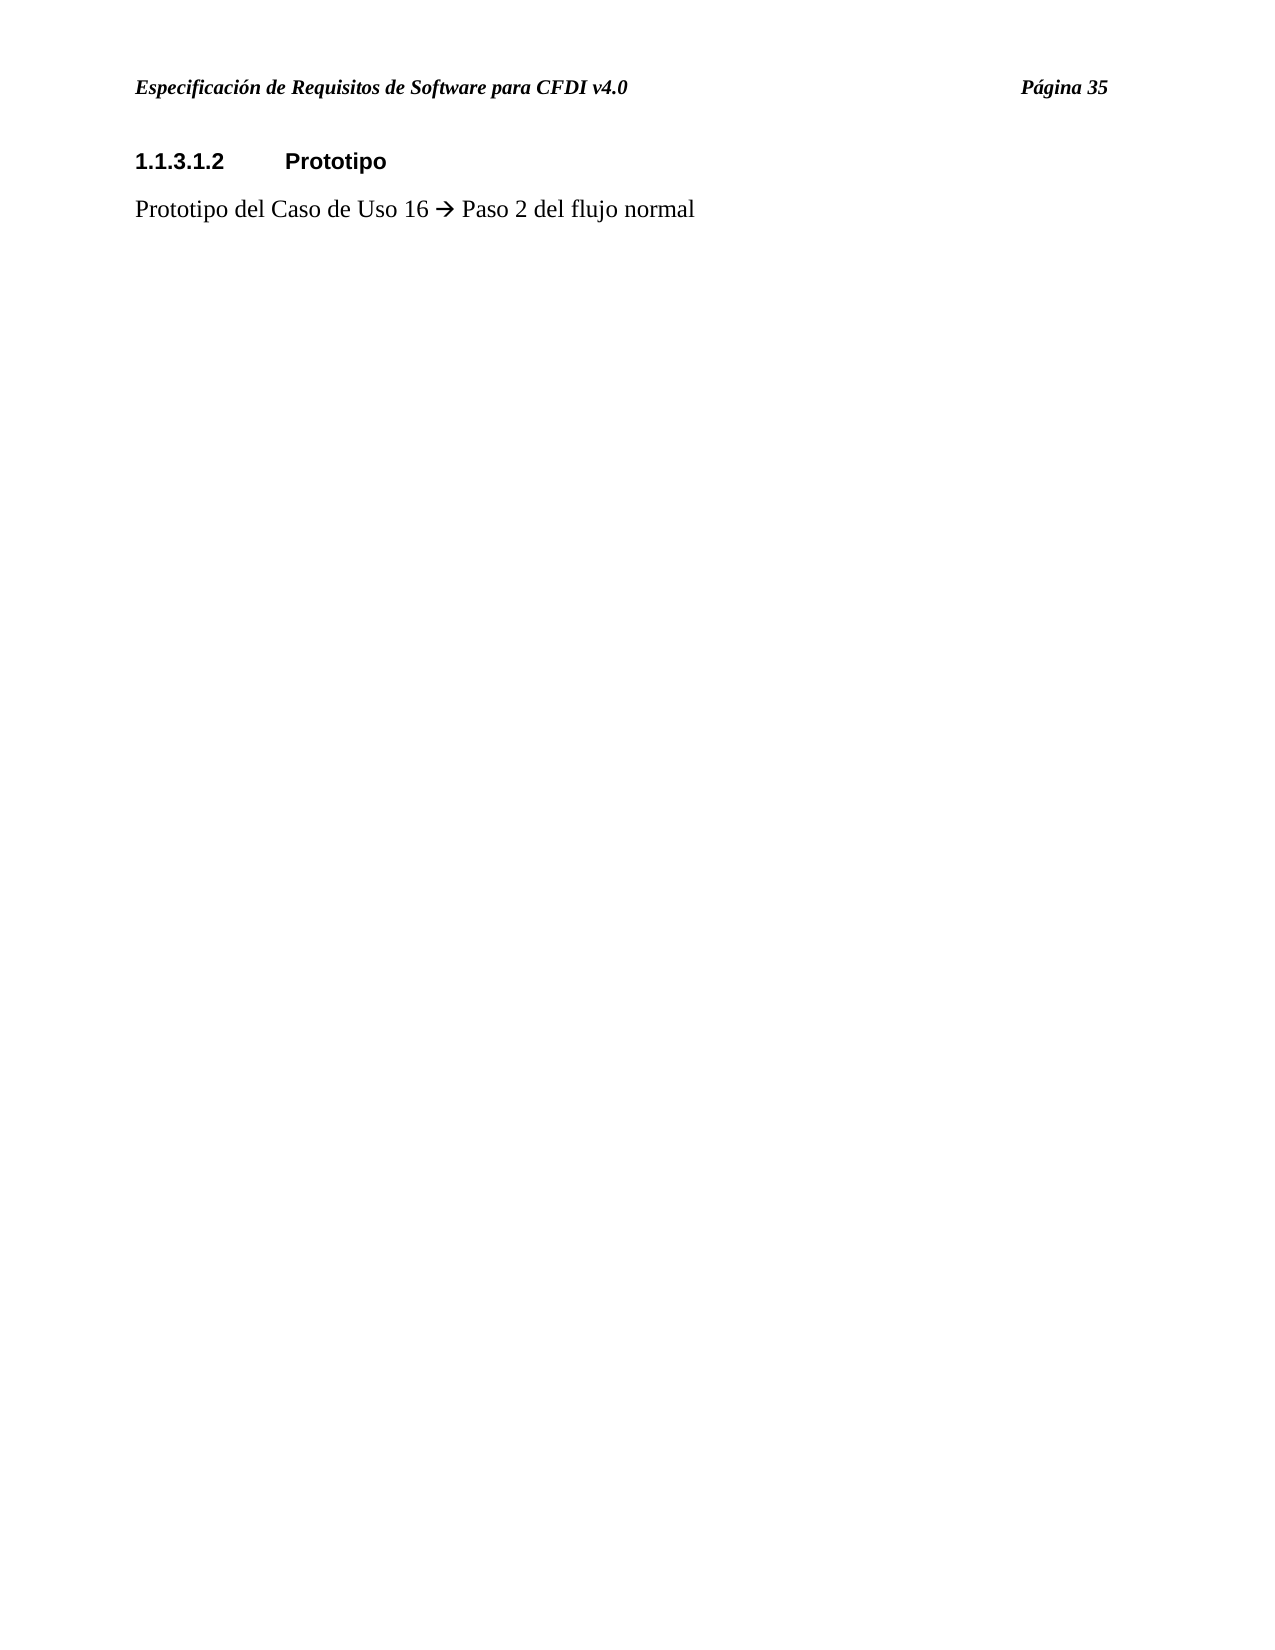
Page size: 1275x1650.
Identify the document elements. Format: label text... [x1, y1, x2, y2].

subtitle Prototipo [135, 150, 1140, 174]
text Prototipo del Caso de Uso 16 🡪 Paso 2 del flujo normal [135, 180, 1140, 231]
